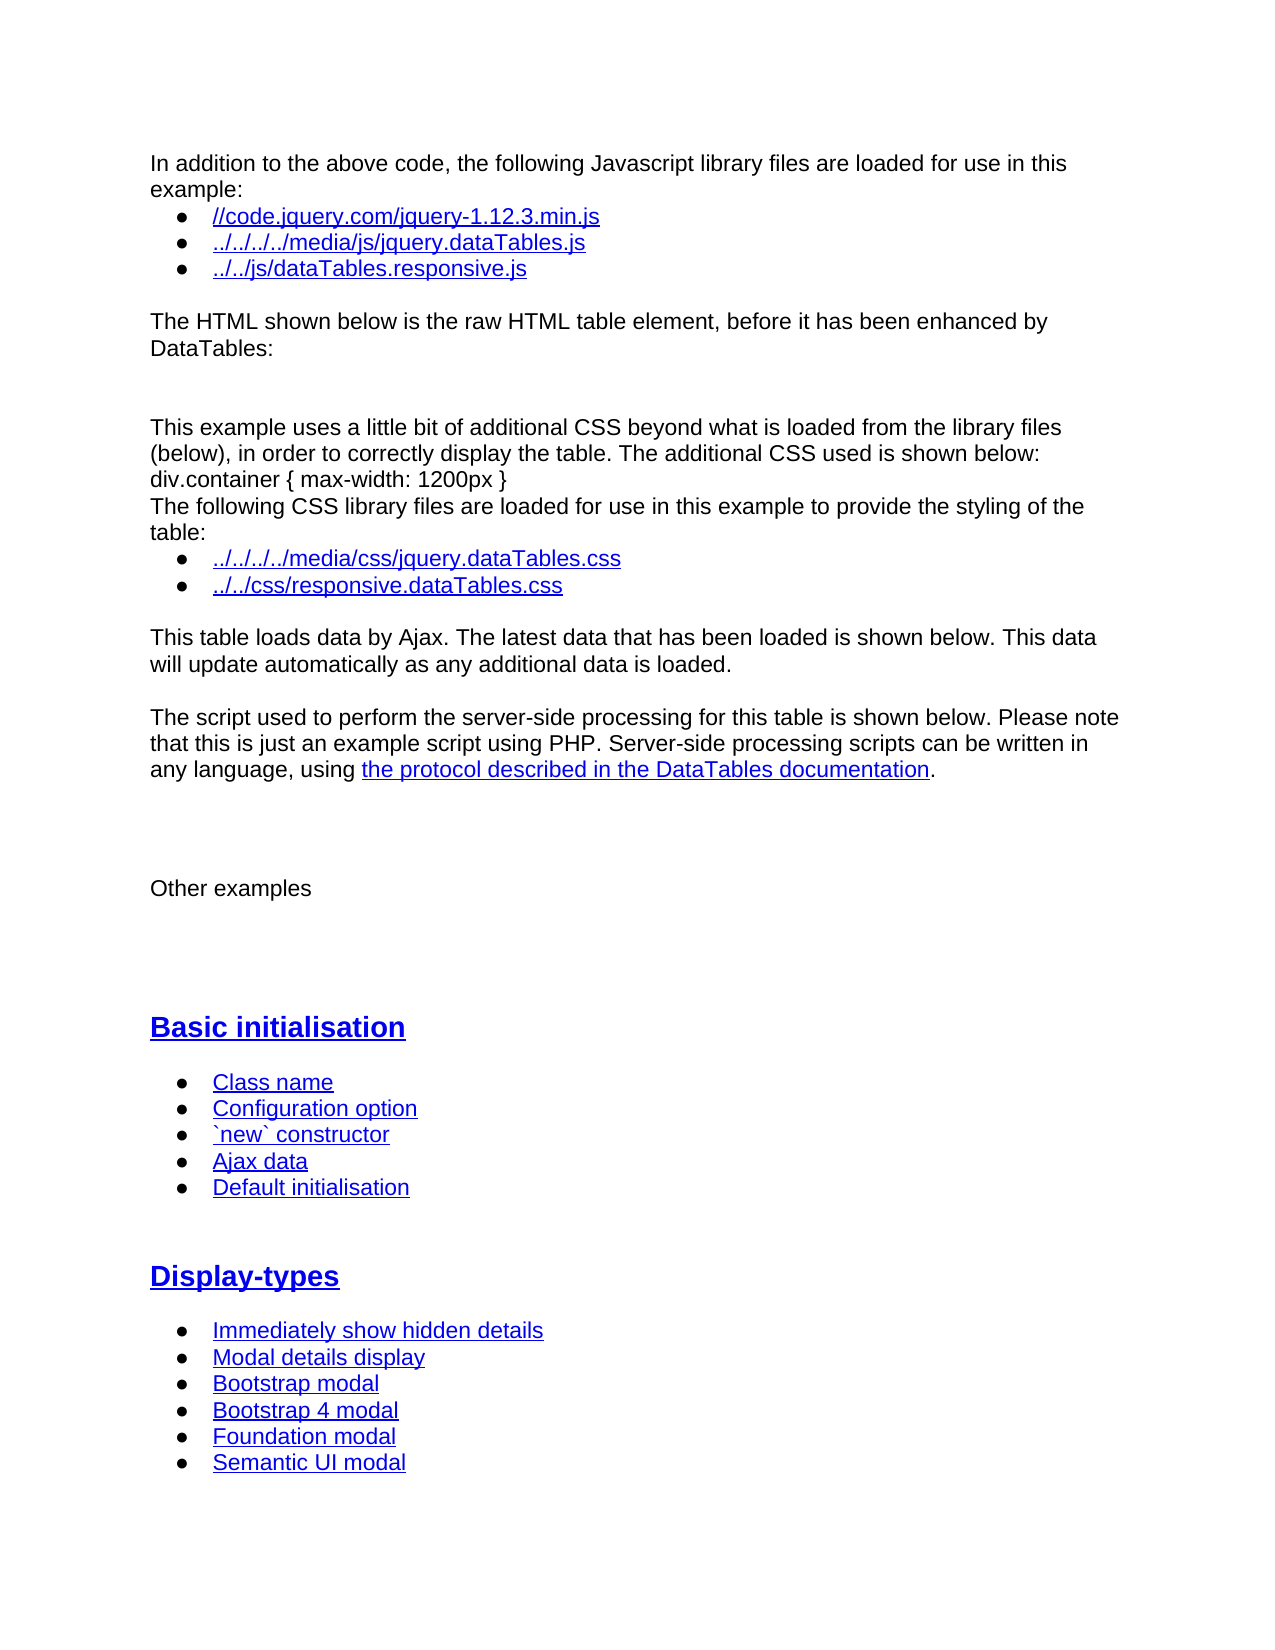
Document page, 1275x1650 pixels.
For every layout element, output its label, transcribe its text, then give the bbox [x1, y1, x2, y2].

list Foundation modal [175, 1423, 1125, 1449]
text The following CSS library files are loaded for use in this example to provide the styling of the table: [150, 493, 1125, 545]
text Display-types [150, 1259, 1125, 1292]
list Ajax data [175, 1148, 1125, 1174]
list ../../js/dataTables.responsive.js [175, 255, 1125, 282]
list Configuration option [175, 1095, 1125, 1121]
list Default initialisation [175, 1174, 1125, 1200]
list //code.jquery.com/jquery-1.12.3.min.js [175, 203, 1125, 229]
text div.container { max-width: 1200px } [150, 466, 1125, 493]
list Bootstrap modal [175, 1370, 1125, 1397]
list Class name [175, 1069, 1125, 1095]
list Semantic UI modal [175, 1449, 1125, 1476]
list ../../../../media/js/jquery.dataTables.js [175, 229, 1125, 255]
list ../../css/responsive.dataTables.css [175, 572, 1125, 598]
list Immediately show hidden details [175, 1317, 1125, 1344]
text In addition to the above code, the following Javascript library files are loaded for use in this example: [150, 150, 1125, 203]
text The HTML shown below is the raw HTML table element, before it has been enhanced by DataTables: [150, 308, 1125, 361]
list Bootstrap 4 modal [175, 1397, 1125, 1423]
text This table loads data by Ajax. The latest data that has been loaded is shown below. This data will update automatically as any additional data is loaded. [150, 624, 1125, 677]
text This example uses a little bit of additional CSS beyond what is loaded from the library files (below), in order to correctly display the table. The additional CSS used is shown below: [150, 413, 1125, 466]
text Basic initialisation [150, 1010, 1125, 1044]
text Other examples [150, 875, 1125, 902]
text The script used to perform the server-side processing for this table is shown below. Please note that this is just an example script using PHP. Server-side processing scripts can be written in any language, using the protocol described in the DataTables documentation. [150, 703, 1125, 782]
list ../../../../media/css/jquery.dataTables.css [175, 545, 1125, 572]
list `new` constructor [175, 1121, 1125, 1148]
list Modal details display [175, 1344, 1125, 1370]
